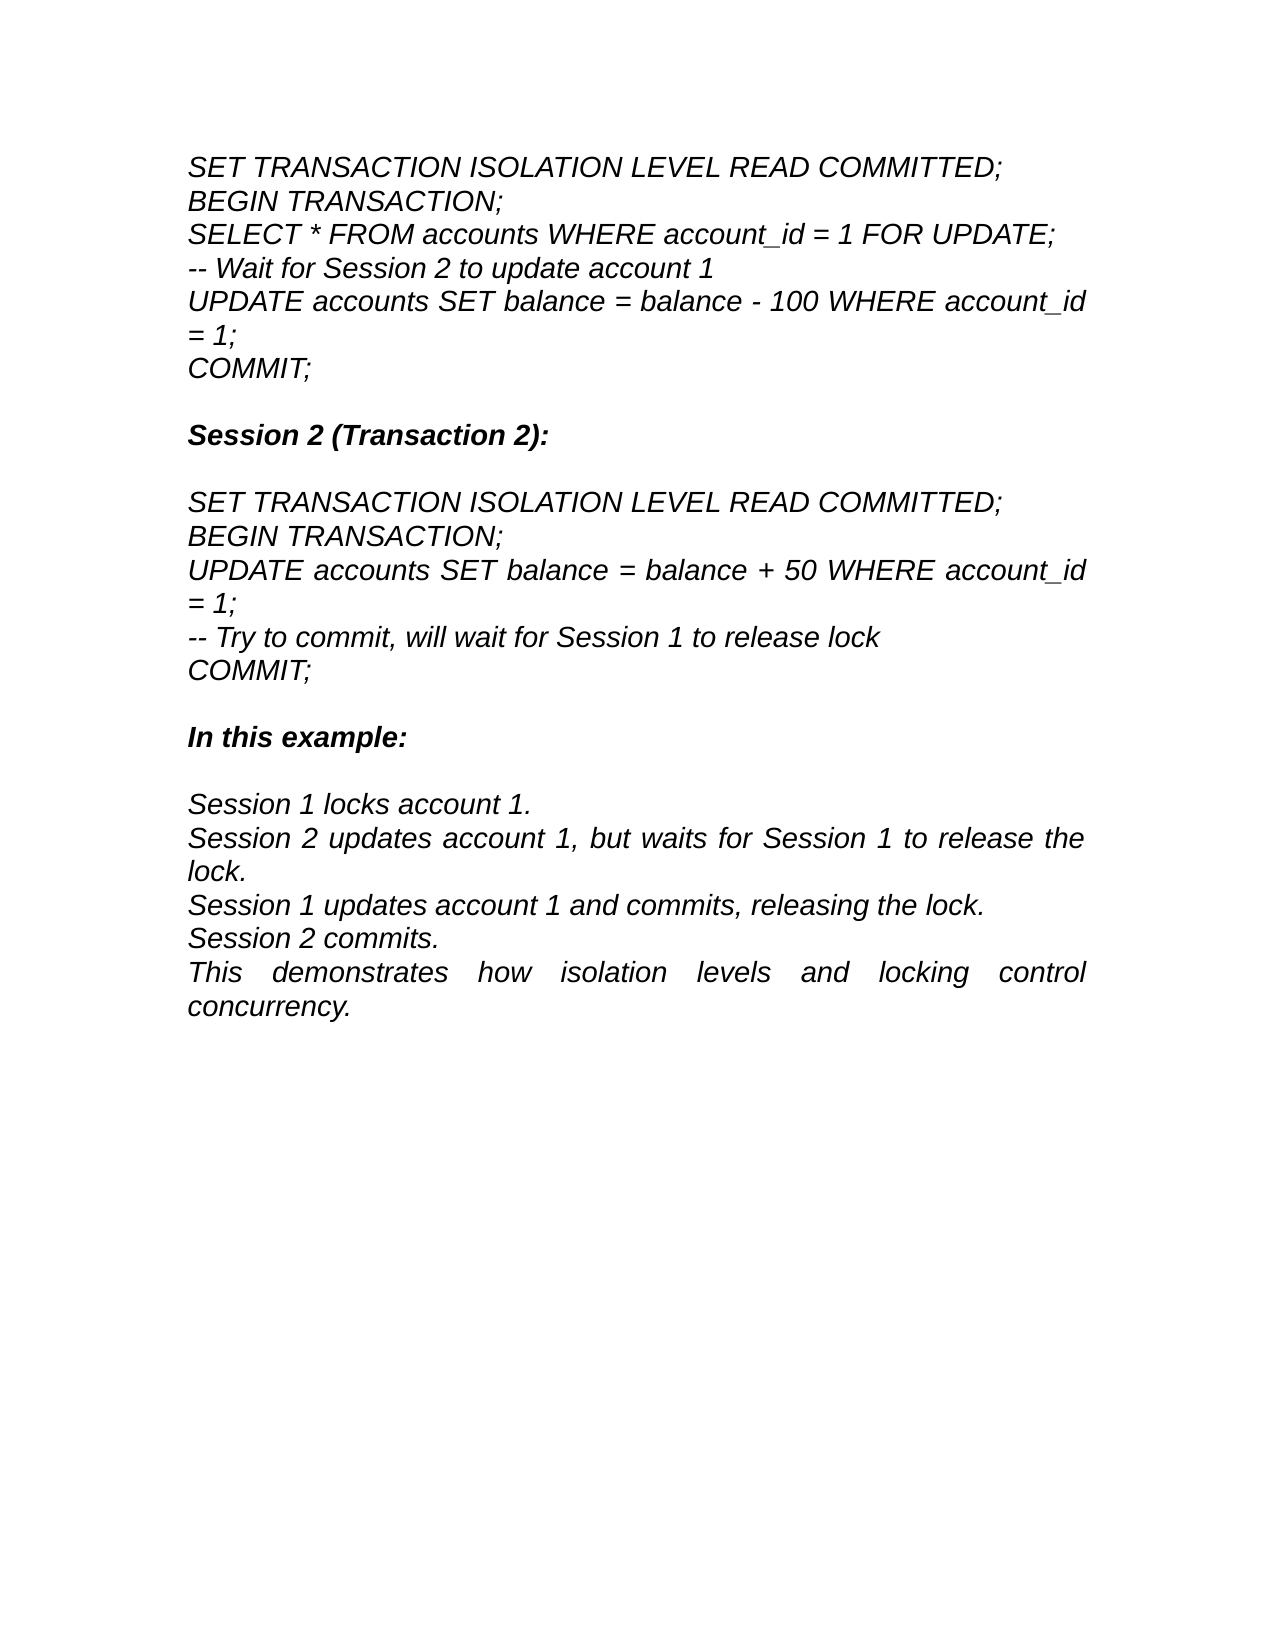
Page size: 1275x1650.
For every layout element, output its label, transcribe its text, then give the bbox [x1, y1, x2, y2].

text Session 2 (Transaction 2): [187, 418, 1087, 452]
text COMMIT; [187, 351, 1087, 385]
text UPDATE accounts SET balance = balance + 50 WHERE account_id = 1; [187, 552, 1087, 619]
text BEGIN TRANSACTION; [187, 183, 1087, 217]
text Session 2 updates account 1, but waits for Session 1 to release the lock. [187, 821, 1087, 888]
text -- Try to commit, will wait for Session 1 to release lock [187, 619, 1087, 653]
text SET TRANSACTION ISOLATION LEVEL READ COMMITTED; [187, 150, 1087, 183]
text SET TRANSACTION ISOLATION LEVEL READ COMMITTED; [187, 485, 1087, 519]
text UPDATE accounts SET balance = balance - 100 WHERE account_id = 1; [187, 284, 1087, 351]
text SELECT * FROM accounts WHERE account_id = 1 FOR UPDATE; [187, 217, 1087, 251]
text Session 1 updates account 1 and commits, releasing the lock. [187, 888, 1087, 921]
text Session 1 locks account 1. [187, 787, 1087, 821]
text COMMIT; [187, 653, 1087, 687]
text -- Wait for Session 2 to update account 1 [187, 251, 1087, 284]
text This demonstrates how isolation levels and locking control concurrency. [187, 955, 1087, 1022]
text In this example: [187, 720, 1087, 754]
text Session 2 commits. [187, 921, 1087, 955]
text BEGIN TRANSACTION; [187, 519, 1087, 552]
